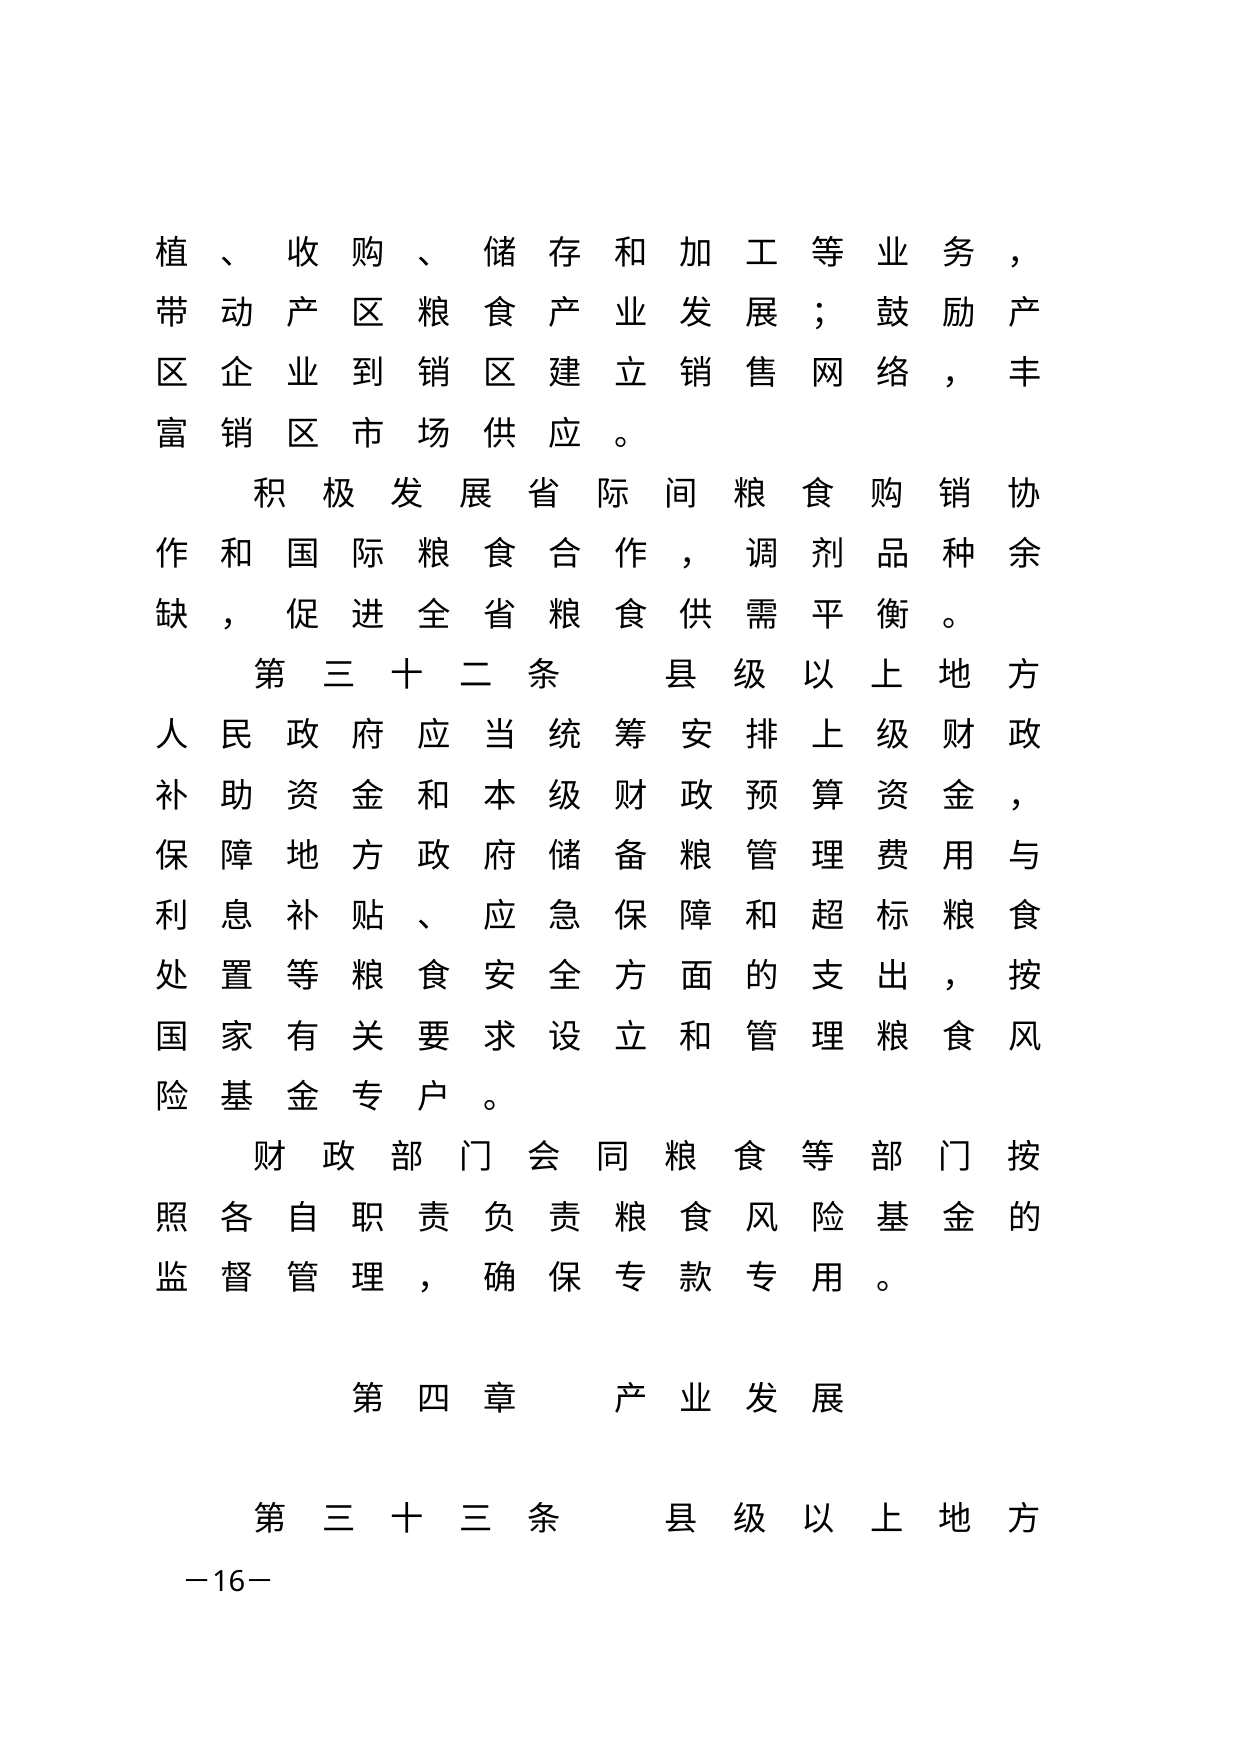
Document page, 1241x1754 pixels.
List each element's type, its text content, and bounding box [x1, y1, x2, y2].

text 积极发展省际间粮食购销协作和国际粮食合作，调剂品种余缺，促进全省粮食供需平衡。 [155, 461, 1073, 642]
text 第四章 产业发展 [155, 1365, 1073, 1426]
text 财政部门会同粮食等部门按照各自职责负责粮食风险基金的监督管理，确保专款专用。 [155, 1124, 1073, 1305]
text 第三十一条 支持省内地区间建立长期稳定的粮食产销合作关系和利益补偿机制。鼓励销区企业到产区开展优质粮食订单种植、收购、储存和加工等业务，带动产区粮食产业发展；鼓励产区企业到销区建立销售网络，丰富销区市场供应。 [155, 219, 1073, 461]
text 第三十三条 县级以上地方人民政府应当将粮食产业发展纳入国民经济和社会发展规划，支持粮食仓储、加工、物流产业园和批发市场等基础设施建设，提升大米、面粉、植物油脂加工等产业发展质量。 [155, 1486, 1073, 1546]
text 第三十二条 县级以上地方人民政府应当统筹安排上级财政补助资金和本级财政预算资金，保障地方政府储备粮管理费用与利息补贴、应急保障和超标粮食处置等粮食安全方面的支出，按国家有关要求设立和管理粮食风险基金专户。 [155, 642, 1073, 1124]
